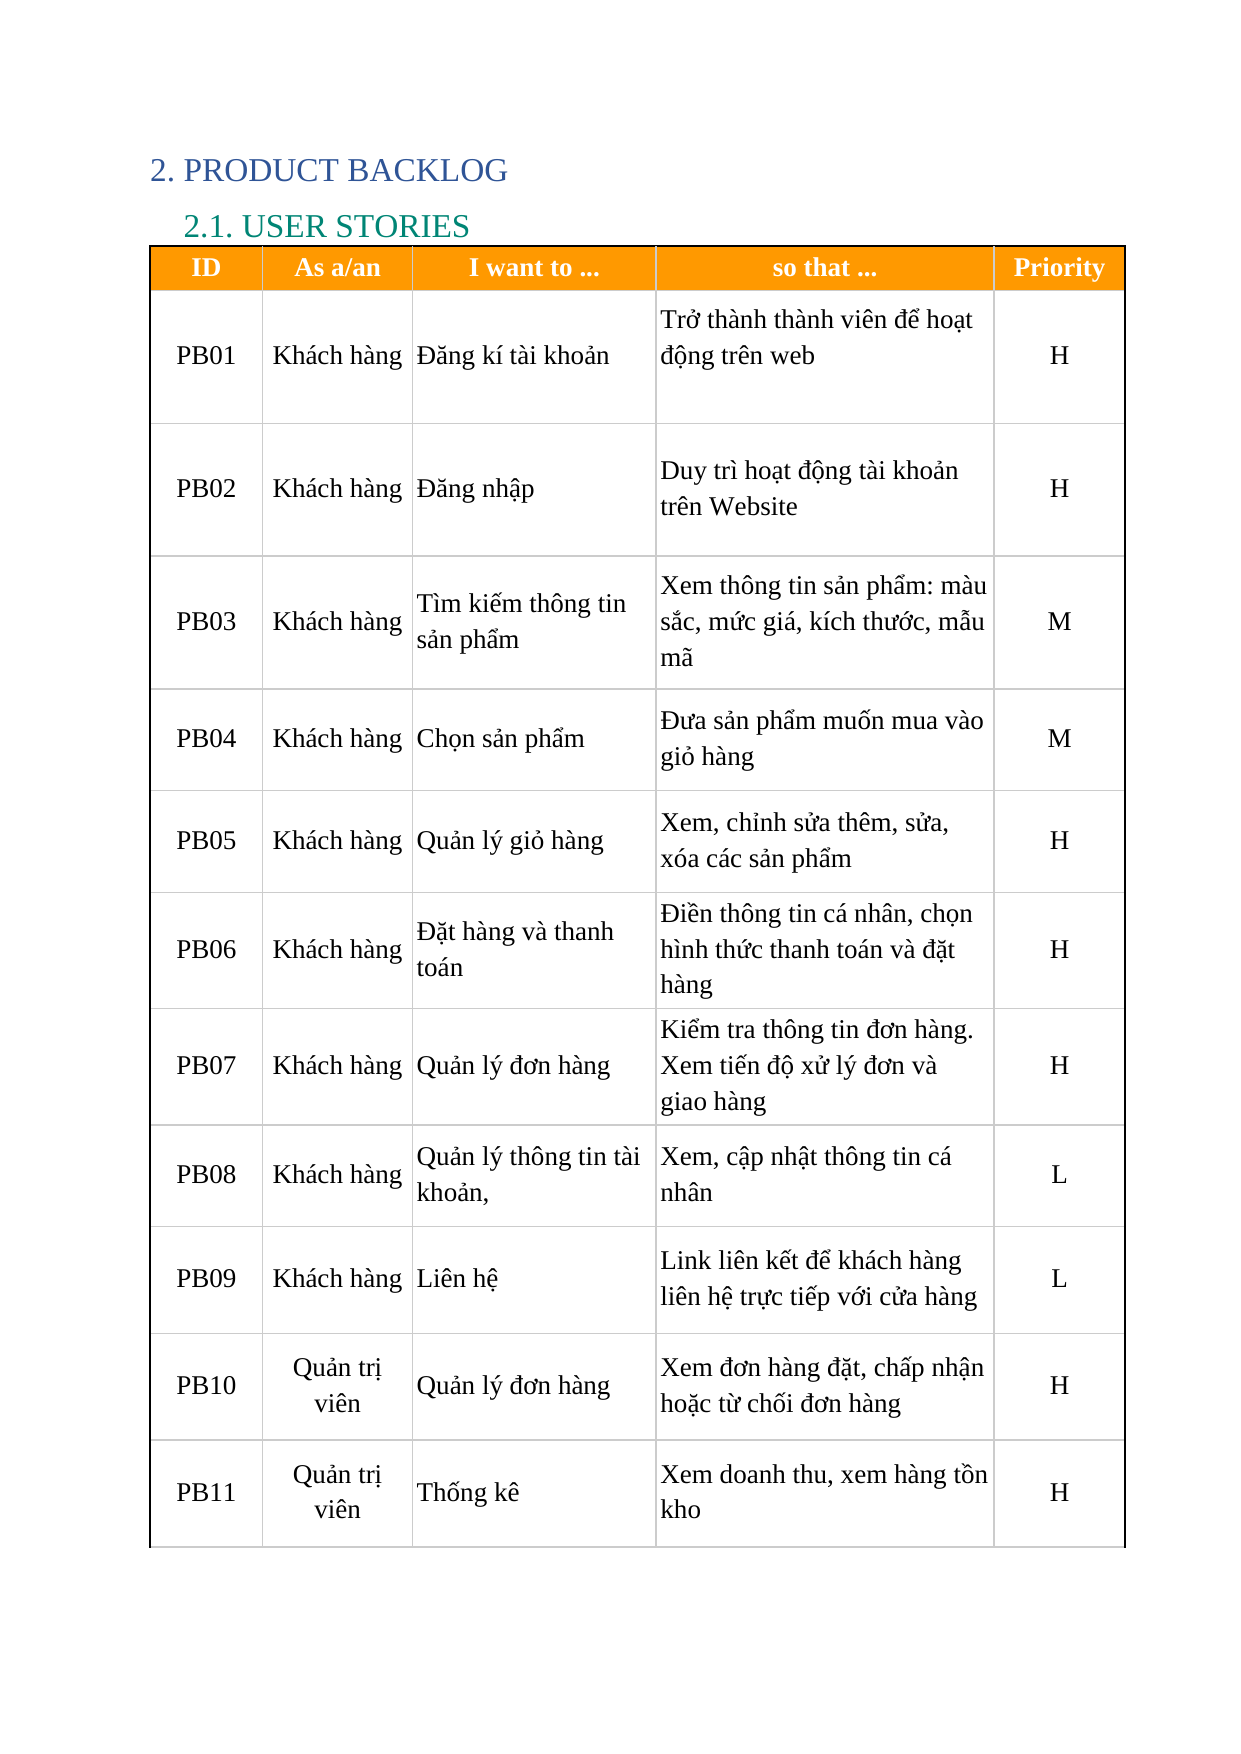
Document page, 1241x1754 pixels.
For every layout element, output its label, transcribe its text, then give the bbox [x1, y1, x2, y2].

table_cell Tìm kiếm thông tin sản phẩm [413, 557, 655, 688]
table_header so that ... [657, 247, 993, 290]
table_cell Kiểm tra thông tin đơn hàng. Xem tiến độ xử lý đơn và giao hàng [657, 1009, 993, 1124]
table_cell Thống kê [413, 1441, 655, 1546]
table_header I want to ... [413, 247, 655, 290]
table_cell Xem, chỉnh sửa thêm, sửa, xóa các sản phẩm [657, 791, 993, 891]
table_header ID [151, 247, 262, 290]
table_header As a/an [263, 247, 412, 290]
table_cell Quản lý đơn hàng [413, 1334, 655, 1439]
table_cell Xem doanh thu, xem hàng tồn kho [657, 1441, 993, 1546]
table_cell PB06 [151, 893, 262, 1008]
table_cell Quản lý thông tin tài khoản, [413, 1126, 655, 1226]
table_cell Liên hệ [413, 1227, 655, 1332]
table_cell H [995, 791, 1124, 891]
table_cell Đưa sản phẩm muốn mua vào giỏ hàng [657, 690, 993, 790]
table_cell Khách hàng [263, 291, 412, 423]
table_cell PB03 [151, 557, 262, 688]
table_cell Quản trị viên [263, 1334, 412, 1439]
table_cell PB09 [151, 1227, 262, 1332]
table_cell PB08 [151, 1126, 262, 1226]
table_cell Khách hàng [263, 1227, 412, 1332]
table_cell L [995, 1126, 1124, 1226]
table_cell Duy trì hoạt động tài khoản trên Website [657, 424, 993, 555]
table_cell PB01 [151, 291, 262, 423]
table_cell H [995, 1441, 1124, 1546]
table_cell Khách hàng [263, 791, 412, 891]
table_cell Xem, cập nhật thông tin cá nhân [657, 1126, 993, 1226]
table_cell Quản lý giỏ hàng [413, 791, 655, 891]
table_cell Điền thông tin cá nhân, chọn hình thức thanh toán và đặt hàng [657, 893, 993, 1008]
table_cell Khách hàng [263, 1126, 412, 1226]
table_cell H [995, 291, 1124, 423]
table_cell PB04 [151, 690, 262, 790]
table_cell Đăng nhập [413, 424, 655, 555]
table_cell Xem thông tin sản phẩm: màu sắc, mức giá, kích thước, mẫu mã [657, 557, 993, 688]
subtitle 2. PRODUCT BACKLOG [150, 150, 1090, 188]
table_cell Khách hàng [263, 690, 412, 790]
table_cell PB05 [151, 791, 262, 891]
table_cell H [995, 893, 1124, 1008]
table_cell PB07 [151, 1009, 262, 1124]
table_cell Trở thành thành viên để hoạt động trên web [657, 291, 993, 423]
table_cell H [995, 424, 1124, 555]
table_cell Khách hàng [263, 424, 412, 555]
table_cell PB10 [151, 1334, 262, 1439]
table_cell H [995, 1009, 1124, 1124]
table_cell Khách hàng [263, 893, 412, 1008]
table_cell M [995, 557, 1124, 688]
table_cell Xem đơn hàng đặt, chấp nhận hoặc từ chối đơn hàng [657, 1334, 993, 1439]
table_cell Quản lý đơn hàng [413, 1009, 655, 1124]
subtitle 2.1. USER STORIES [150, 207, 1090, 245]
table_cell M [995, 690, 1124, 790]
table_cell Đặt hàng và thanh toán [413, 893, 655, 1008]
table_cell L [995, 1227, 1124, 1332]
table_cell PB02 [151, 424, 262, 555]
table_cell PB11 [151, 1441, 262, 1546]
table_cell Khách hàng [263, 1009, 412, 1124]
table_cell Đăng kí tài khoản [413, 291, 655, 423]
table_cell Link liên kết để khách hàng liên hệ trực tiếp với cửa hàng [657, 1227, 993, 1332]
table_cell H [995, 1334, 1124, 1439]
table_cell Chọn sản phẩm [413, 690, 655, 790]
table_cell Khách hàng [263, 557, 412, 688]
table_header Priority [995, 247, 1124, 290]
table_cell Quản trị viên [263, 1441, 412, 1546]
